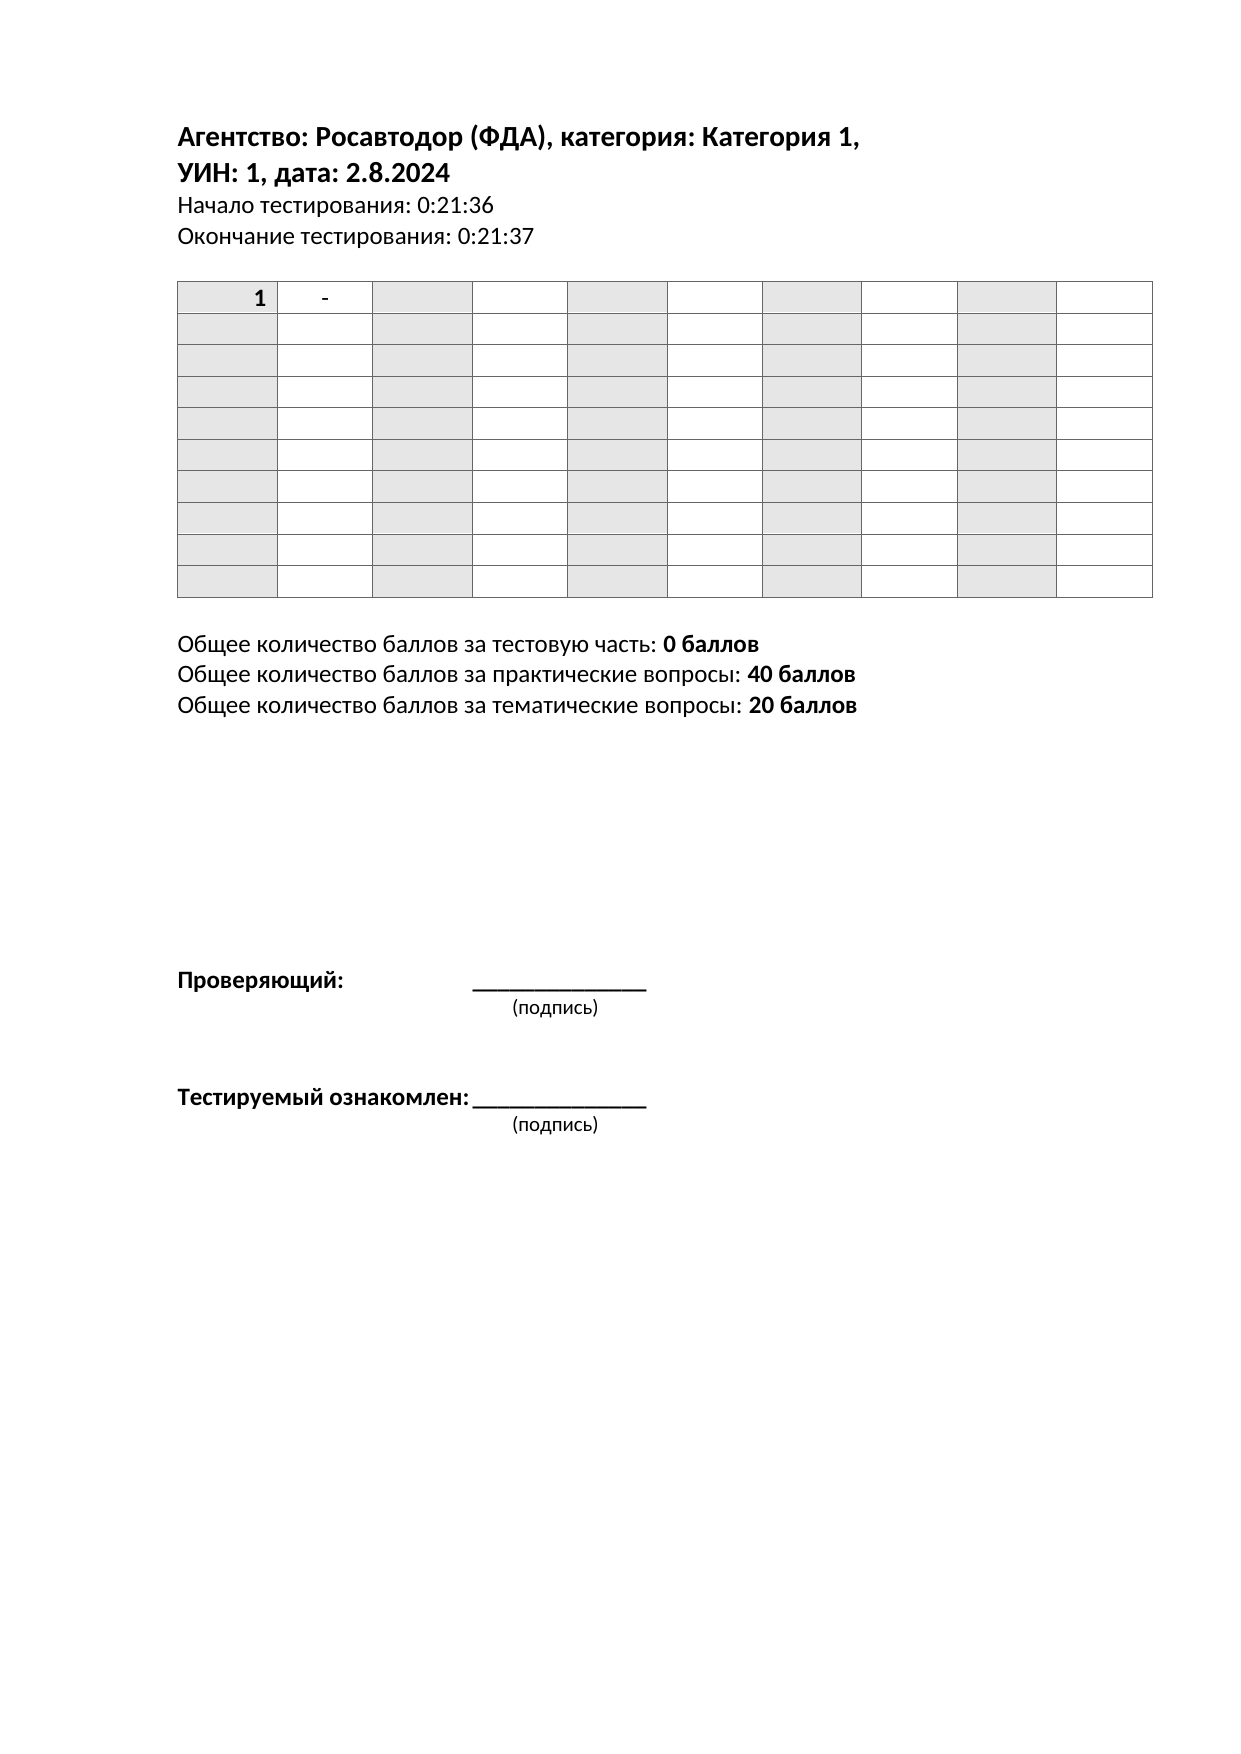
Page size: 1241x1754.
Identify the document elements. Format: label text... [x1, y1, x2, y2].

table_cell [862, 440, 957, 470]
table_cell [958, 503, 1056, 533]
table_cell [278, 377, 372, 407]
table_cell [763, 471, 861, 502]
table_cell [178, 535, 277, 565]
table_cell [373, 408, 472, 439]
table_cell [862, 345, 957, 376]
table_cell [178, 377, 277, 407]
table_cell [763, 535, 861, 565]
table_header [862, 282, 957, 312]
table_cell [668, 503, 762, 533]
table_cell [473, 440, 567, 470]
table_cell [668, 440, 762, 470]
table_cell [278, 566, 372, 597]
table_header [373, 282, 472, 312]
table_cell [1057, 377, 1152, 407]
table_cell [373, 535, 472, 565]
table_cell [763, 408, 861, 439]
table_cell [473, 535, 567, 565]
table_header [1057, 282, 1152, 312]
table_cell [668, 471, 762, 502]
table_cell [178, 440, 277, 470]
table_header - [278, 282, 372, 312]
table_cell [668, 377, 762, 407]
table_cell [568, 377, 667, 407]
table_cell [958, 440, 1056, 470]
table_cell [568, 408, 667, 439]
table_cell [473, 503, 567, 533]
table_cell [178, 314, 277, 344]
table_cell [473, 314, 567, 344]
table_cell [178, 471, 277, 502]
table_cell [373, 566, 472, 597]
table_cell [763, 503, 861, 533]
table_cell [862, 535, 957, 565]
table_cell [862, 314, 957, 344]
table_cell [178, 503, 277, 533]
table_cell [1057, 535, 1152, 565]
table_header [958, 282, 1056, 312]
table_cell [1057, 345, 1152, 376]
table_cell [958, 535, 1056, 565]
table_cell [862, 566, 957, 597]
table_cell [568, 535, 667, 565]
table_cell [373, 440, 472, 470]
text Тестируемый ознакомлен: ______________ [177, 1081, 1152, 1111]
table_cell [958, 408, 1056, 439]
table_cell [958, 314, 1056, 344]
table_cell [862, 408, 957, 439]
table_cell [958, 377, 1056, 407]
table_cell [668, 345, 762, 376]
text Общее количество баллов за тематические вопросы: 20 баллов [177, 689, 1152, 720]
table_cell [278, 440, 372, 470]
text Агентство: Росавтодор (ФДА), категория: Категория 1, УИН: 1, дата: 2.8.2024 Начало тестирования: 0:21:36 Окончание тестирования: 0:21:37 [177, 118, 1152, 250]
text Общее количество баллов за практические вопросы: 40 баллов [177, 659, 1152, 689]
text (подпись) [177, 994, 1152, 1020]
table_cell [373, 377, 472, 407]
text Общее количество баллов за тестовую часть: 0 баллов [177, 628, 1152, 659]
table_cell [763, 377, 861, 407]
table_cell [278, 314, 372, 344]
table_cell [958, 471, 1056, 502]
table_cell [278, 471, 372, 502]
table_cell [278, 503, 372, 533]
table_cell [1057, 566, 1152, 597]
table_cell [862, 471, 957, 502]
table_header [568, 282, 667, 312]
table_cell [568, 314, 667, 344]
table_cell [958, 566, 1056, 597]
table_cell [278, 535, 372, 565]
table_cell [668, 535, 762, 565]
table_cell [373, 314, 472, 344]
table_cell [568, 345, 667, 376]
table_cell [763, 314, 861, 344]
table_cell [568, 471, 667, 502]
table_header [668, 282, 762, 312]
table_cell [178, 566, 277, 597]
table_cell [373, 345, 472, 376]
table_cell [668, 566, 762, 597]
table_cell [862, 503, 957, 533]
table_cell [473, 566, 567, 597]
table_cell [373, 471, 472, 502]
text Проверяющий: ______________ [177, 964, 1152, 994]
text (подпись) [177, 1111, 1152, 1137]
table_cell [1057, 440, 1152, 470]
table_cell [373, 503, 472, 533]
table_header [763, 282, 861, 312]
table_cell [1057, 314, 1152, 344]
table_cell [668, 408, 762, 439]
table_cell [473, 408, 567, 439]
table_cell [178, 345, 277, 376]
table_cell [763, 566, 861, 597]
table_cell [1057, 503, 1152, 533]
table_cell [473, 345, 567, 376]
table_cell [278, 345, 372, 376]
table_cell [1057, 408, 1152, 439]
table_cell [1057, 471, 1152, 502]
table_cell [278, 408, 372, 439]
table_cell [862, 377, 957, 407]
table_cell [568, 566, 667, 597]
table_cell [568, 440, 667, 470]
table_cell [473, 377, 567, 407]
table_cell [763, 345, 861, 376]
table_header [473, 282, 567, 312]
table_cell [568, 503, 667, 533]
table_cell [668, 314, 762, 344]
table_cell [958, 345, 1056, 376]
table_cell [473, 471, 567, 502]
table_cell [178, 408, 277, 439]
table_header 1 [178, 282, 277, 312]
table_cell [763, 440, 861, 470]
